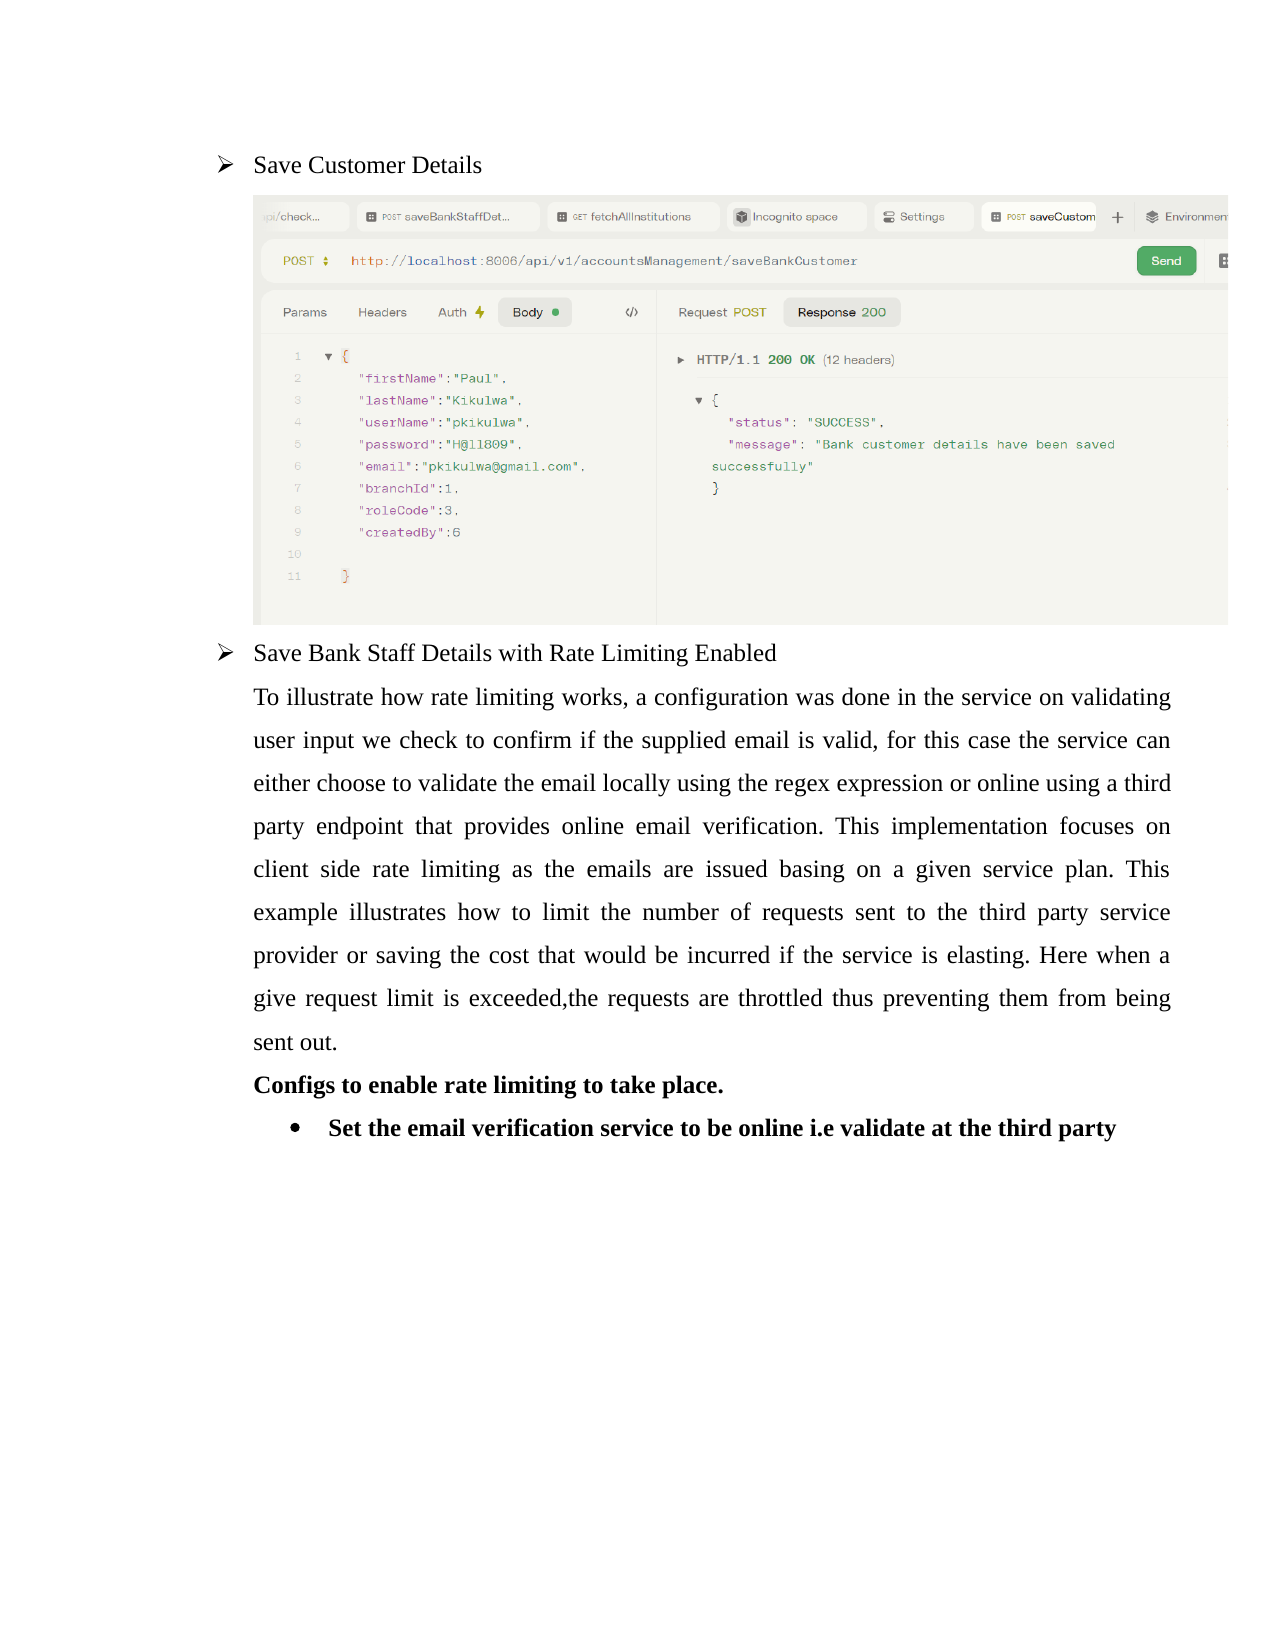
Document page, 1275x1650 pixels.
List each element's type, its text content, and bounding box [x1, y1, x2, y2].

list Save Bank Staff Details with Rate Limiting Enabled [216, 638, 1172, 667]
list To illustrate how rate limiting works, a configuration was done in the service on validating user input we check to confirm if the supplied email is valid, for this case the service can either choose to validate the email locally using the regex expression or online using a third party endpoint that provides online email verification. This implementation focuses on client side rate limiting as the emails are issued basing on a given service plan. This example illustrates how to limit the number of requests sent to the third party service provider or saving the cost that would be incurred if the service is elasting. Here when a give request limit is exceeded,the requests are throttled thus preventing them from being sent out. [253, 682, 1172, 1055]
list Set the email verification service to be online i.e validate at the third party [291, 1113, 1172, 1142]
picture [253, 193, 1229, 625]
list Save Customer Details [216, 150, 1172, 179]
list Configs to enable rate limiting to take place. [253, 1070, 1172, 1098]
